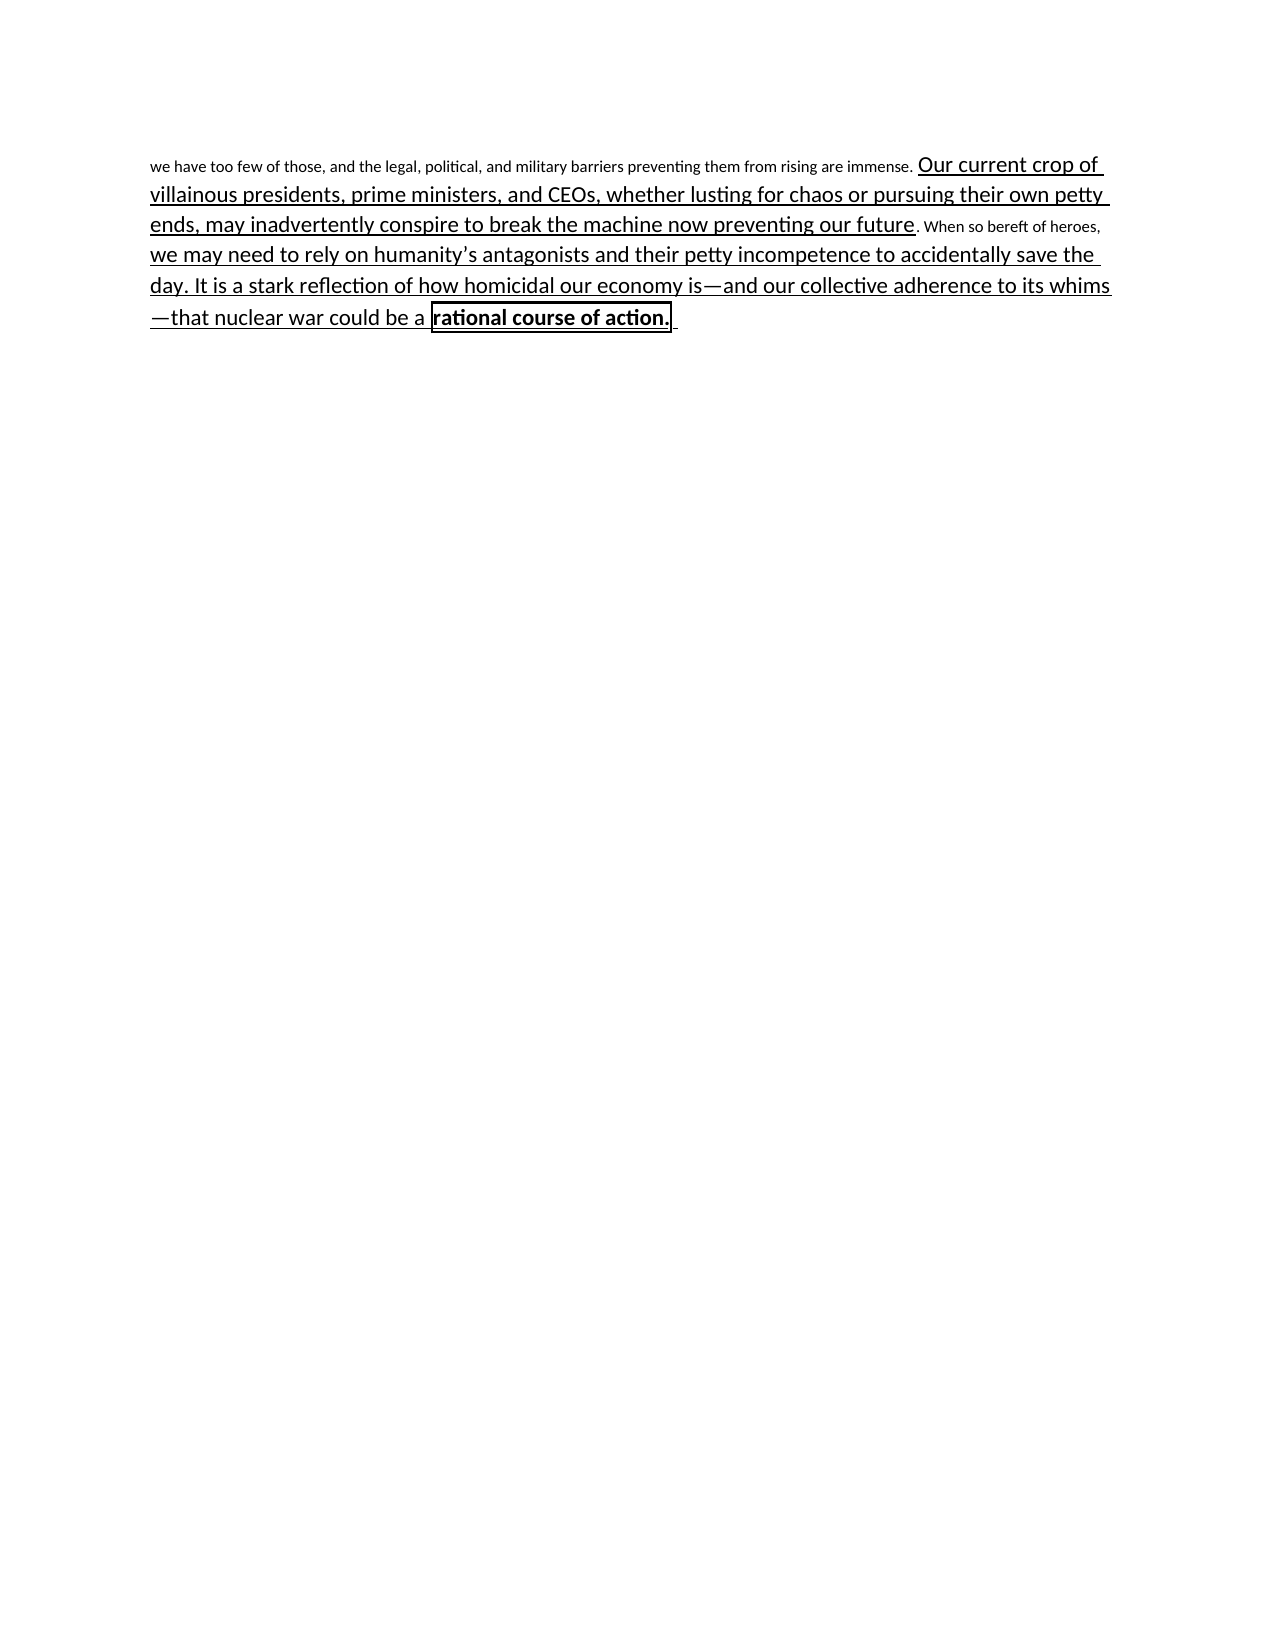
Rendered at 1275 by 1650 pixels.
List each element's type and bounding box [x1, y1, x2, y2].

text [150, 150, 1125, 333]
